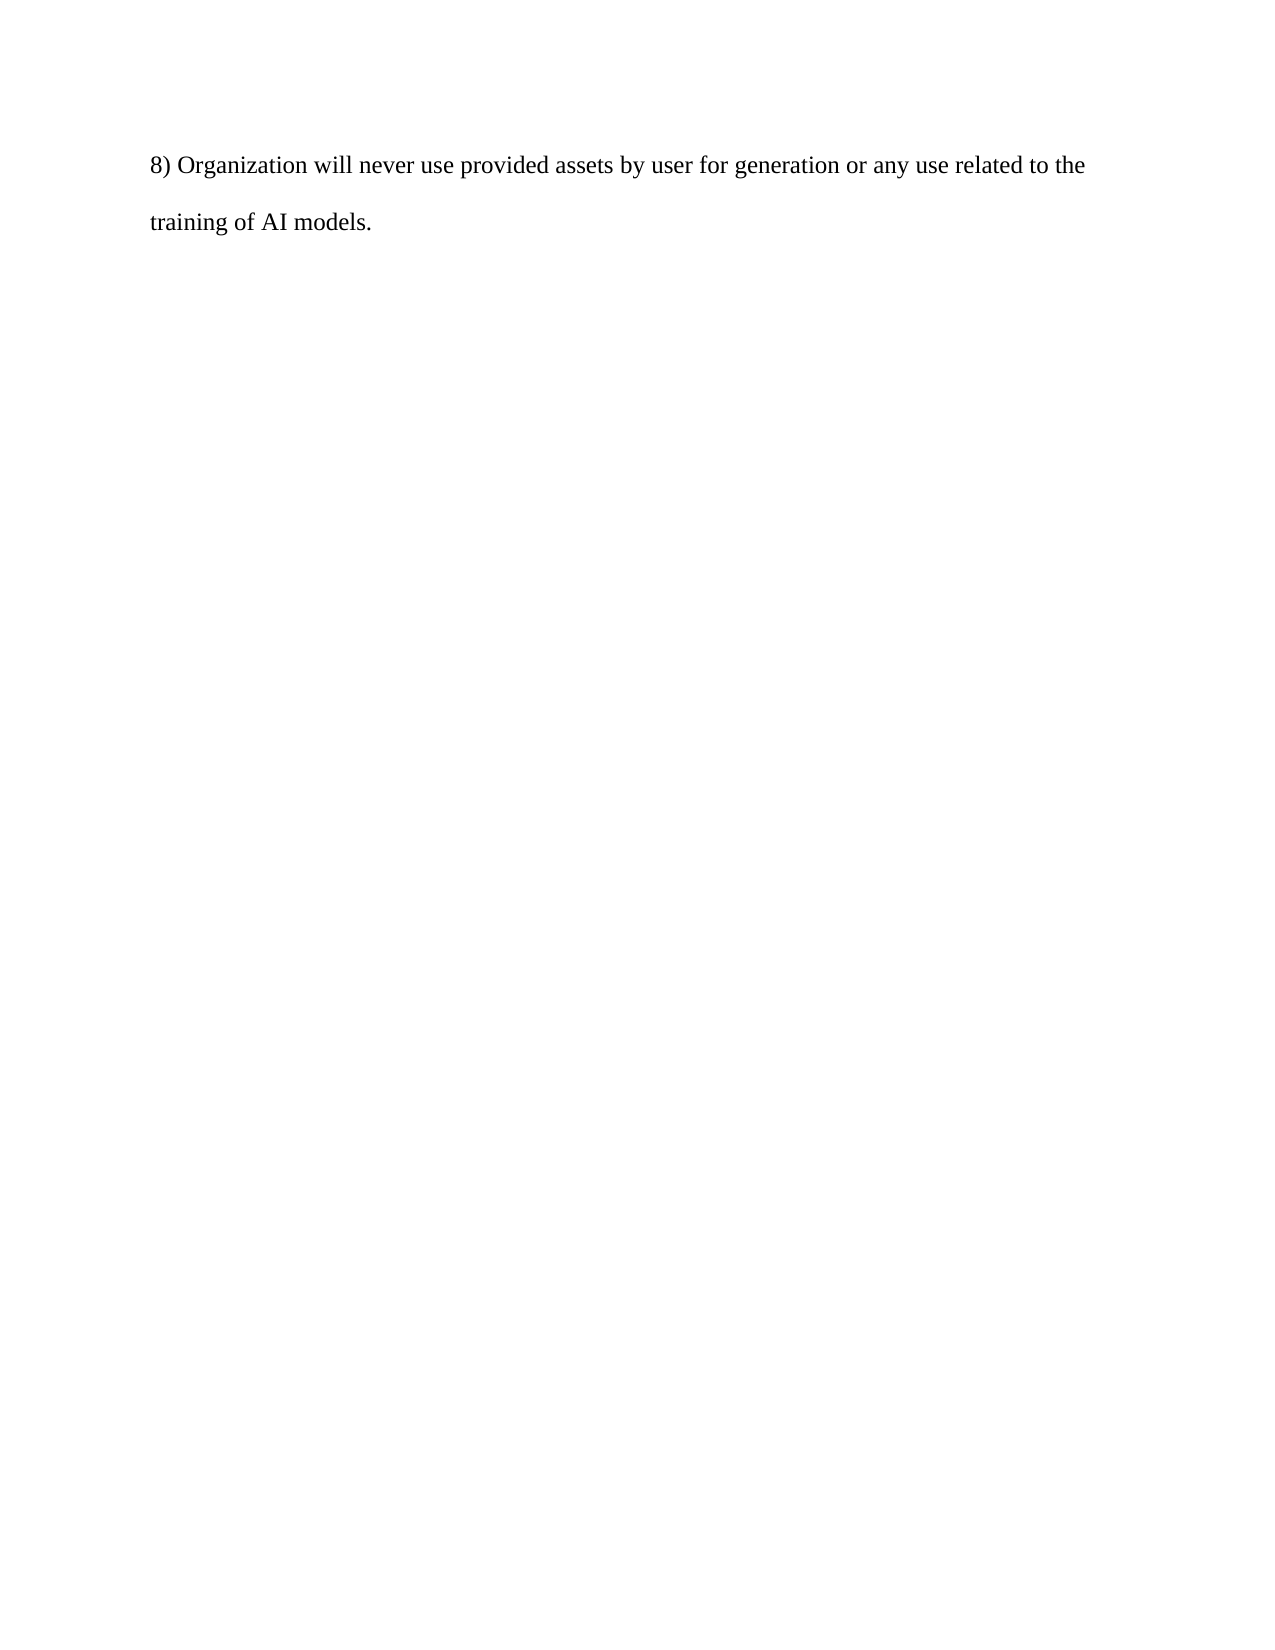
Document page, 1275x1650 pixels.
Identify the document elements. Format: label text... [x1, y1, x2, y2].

text 8) Organization will never use provided assets by user for generation or any use related to the training of AI models. [150, 150, 1125, 292]
